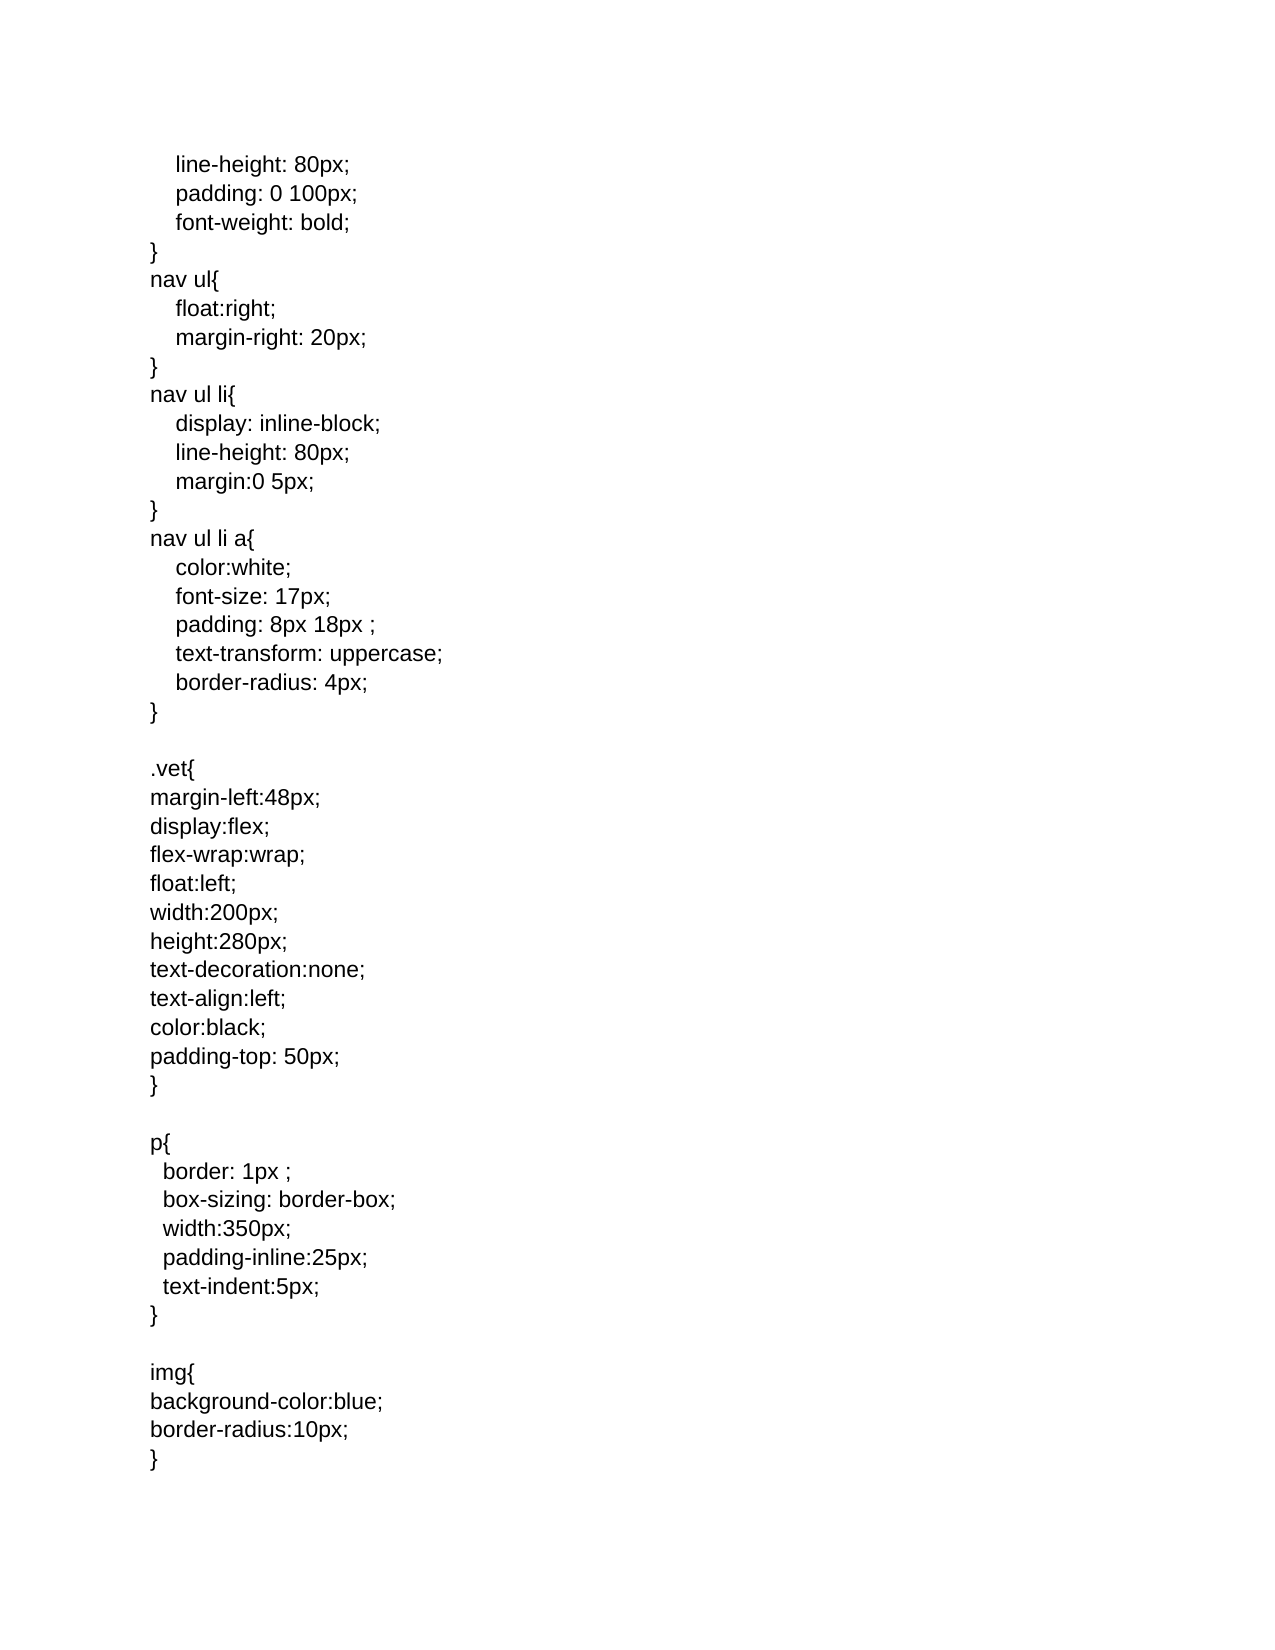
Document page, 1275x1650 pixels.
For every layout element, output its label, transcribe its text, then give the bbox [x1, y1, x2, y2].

text text-indent:5px; [150, 1271, 1125, 1300]
text border: 1px ; [150, 1156, 1125, 1185]
text margin-right: 20px; [150, 322, 1125, 351]
text text-decoration:none; [150, 955, 1125, 984]
text p{ [150, 1127, 1125, 1156]
text } [150, 495, 1125, 524]
text } [150, 1444, 1125, 1472]
text line-height: 80px; [150, 437, 1125, 466]
text } [150, 236, 1125, 265]
text } [150, 1300, 1125, 1329]
text img{ [150, 1357, 1125, 1386]
text display: inline-block; [150, 409, 1125, 437]
text nav ul{ [150, 265, 1125, 294]
text height:280px; [150, 926, 1125, 955]
text display:flex; [150, 811, 1125, 840]
text flex-wrap:wrap; [150, 840, 1125, 869]
text float:right; [150, 294, 1125, 322]
text width:200px; [150, 897, 1125, 926]
text font-weight: bold; [150, 207, 1125, 236]
text } [150, 696, 1125, 725]
text text-align:left; [150, 984, 1125, 1012]
text text-transform: uppercase; [150, 639, 1125, 667]
text color:white; [150, 552, 1125, 581]
text color:black; [150, 1012, 1125, 1041]
text padding-top: 50px; [150, 1041, 1125, 1070]
text font-size: 17px; [150, 581, 1125, 610]
text nav ul li{ [150, 380, 1125, 409]
text padding-inline:25px; [150, 1242, 1125, 1271]
text nav ul li a{ [150, 524, 1125, 552]
text line-height: 80px; [150, 150, 1125, 179]
text float:left; [150, 869, 1125, 897]
text padding: 0 100px; [150, 179, 1125, 207]
text } [150, 351, 1125, 380]
text width:350px; [150, 1214, 1125, 1242]
text margin:0 5px; [150, 466, 1125, 495]
text } [150, 1070, 1125, 1099]
text margin-left:48px; [150, 782, 1125, 811]
text border-radius: 4px; [150, 667, 1125, 696]
text background-color:blue; [150, 1386, 1125, 1415]
text .vet{ [150, 754, 1125, 782]
text border-radius:10px; [150, 1415, 1125, 1444]
text box-sizing: border-box; [150, 1185, 1125, 1214]
text padding: 8px 18px ; [150, 610, 1125, 639]
